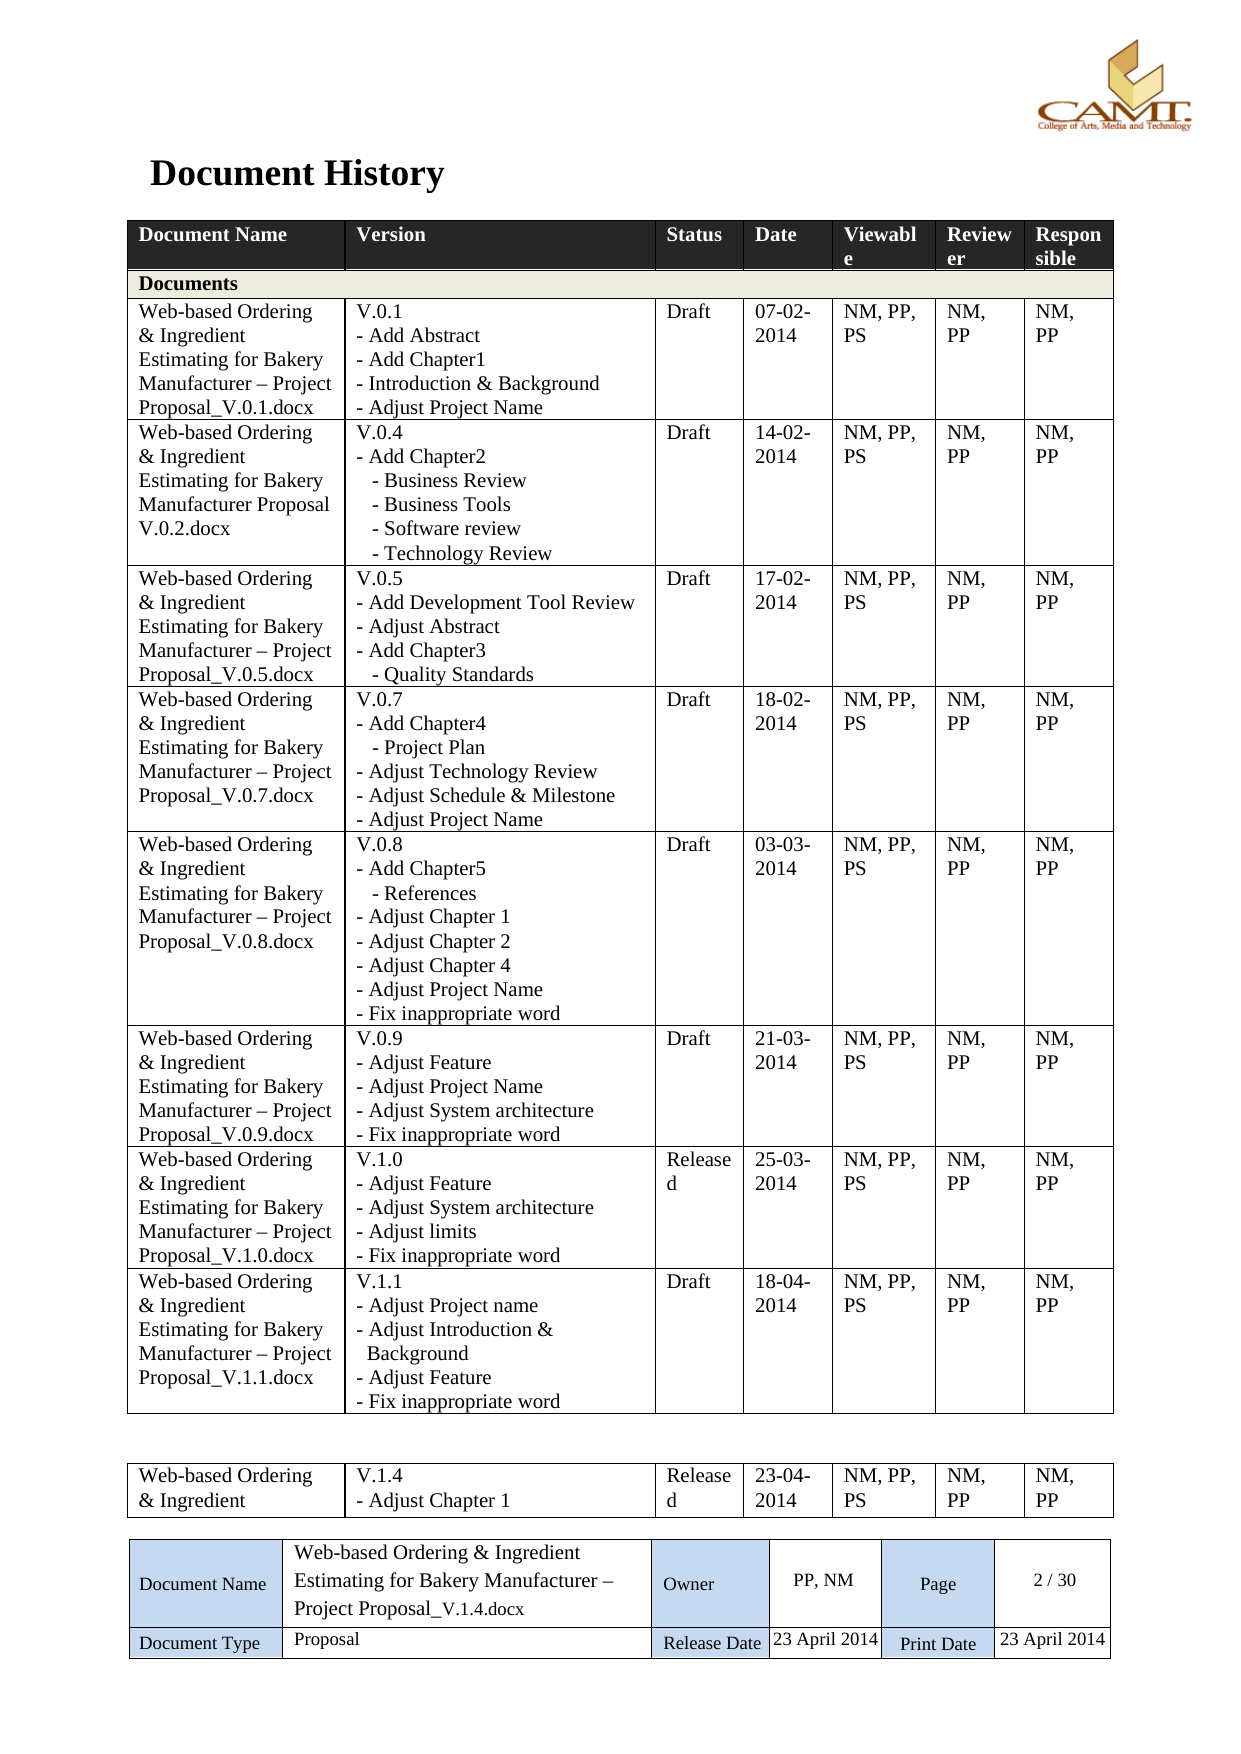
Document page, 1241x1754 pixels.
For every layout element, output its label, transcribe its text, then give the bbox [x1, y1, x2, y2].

table_header 23-04-2014 [744, 1464, 832, 1517]
table_header NM, PP [1025, 1464, 1113, 1517]
table_header Released [656, 1464, 743, 1517]
table_header NM, PP, PS [833, 1464, 935, 1517]
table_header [128, 1464, 344, 1517]
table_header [346, 1464, 655, 1517]
table_header NM, PP [936, 1464, 1024, 1517]
picture [1029, 32, 1196, 133]
